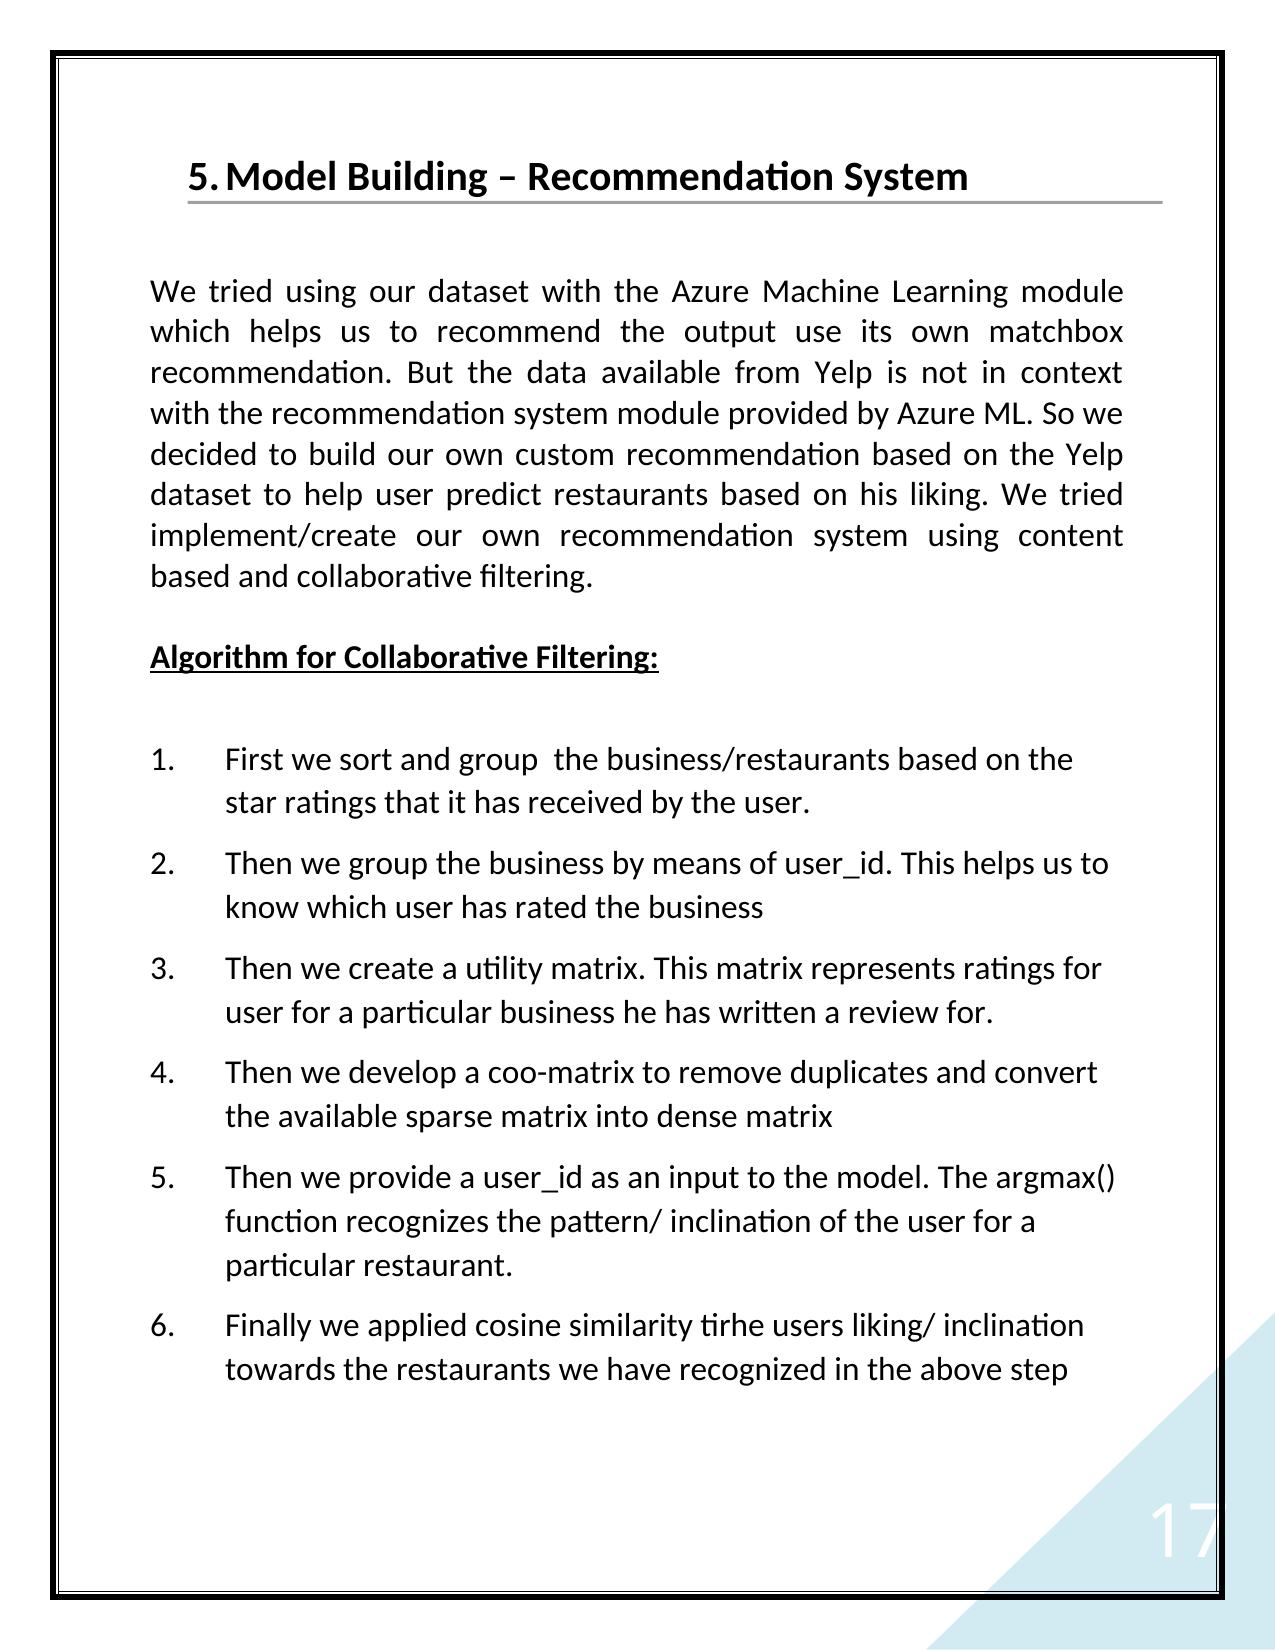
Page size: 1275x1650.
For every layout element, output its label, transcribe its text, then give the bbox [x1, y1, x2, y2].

list Model Building – Recommendation System [187, 150, 1125, 200]
text 3. Then we create a utility matrix. This matrix represents ratings for user for a particular business he has written a review for. [150, 947, 1125, 1031]
text 2. Then we group the business by means of user_id. This helps us to know which user has rated the business [150, 842, 1125, 927]
text 6. Finally we applied cosine similarity tirhe users liking/ inclination towards the restaurants we have recognized in the above step [150, 1304, 1125, 1389]
text Algorithm for Collaborative Filtering: [150, 636, 1125, 677]
text 5. Then we provide a user_id as an input to the model. The argmax() function recognizes the pattern/ inclination of the user for a particular restaurant. [150, 1156, 1125, 1284]
text 1. First we sort and group the business/restaurants based on the star ratings that it has received by the user. [150, 737, 1125, 822]
text 4. Then we develop a coo-matrix to remove duplicates and convert the available sparse matrix into dense matrix [150, 1051, 1125, 1136]
text We tried using our dataset with the Azure Machine Learning module which helps us to recommend the output use its own matchbox recommendation. But the data available from Yelp is not in context with the recommendation system module provided by Azure ML. So we decided to build our own custom recommendation based on the Yelp dataset to help user predict restaurants based on his liking. We tried implement/create our own recommendation system using content based and collaborative filtering. [150, 269, 1125, 595]
